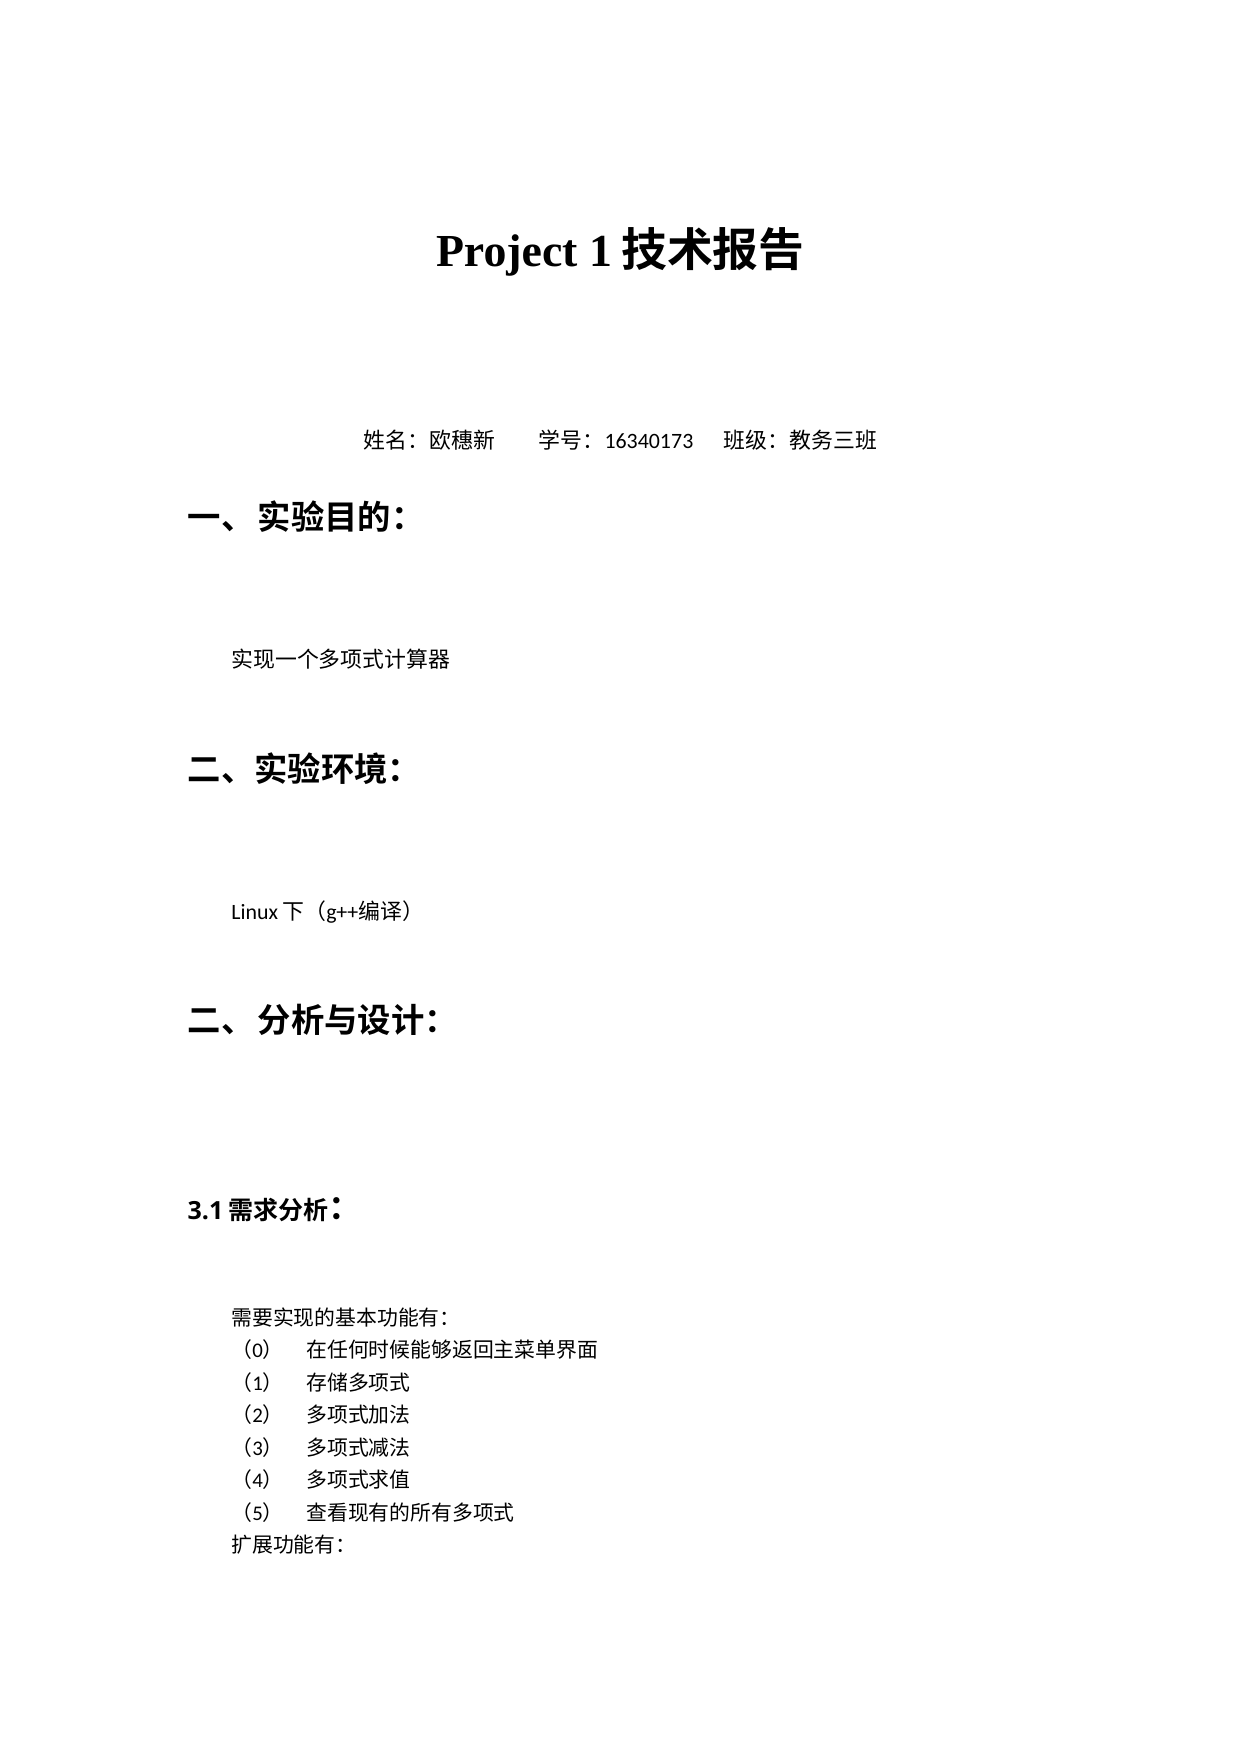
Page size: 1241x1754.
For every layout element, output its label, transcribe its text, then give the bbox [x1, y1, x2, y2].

subtitle 二、实验环境： [187, 734, 1053, 799]
list 查看现有的所有多项式 [231, 1495, 1053, 1527]
list 多项式求值 [231, 1462, 1053, 1495]
list 多项式减法 [231, 1430, 1053, 1462]
subtitle 3.1需求分析： [187, 1173, 1053, 1238]
text Linux下（g++编译） [187, 894, 1053, 926]
subtitle 实验目的： [187, 482, 1053, 547]
text 扩展功能有： [187, 1527, 1053, 1560]
subtitle Project 1技术报告 [187, 197, 1053, 295]
text 姓名：欧穗新 学号：16340173 班级：教务三班 [187, 423, 1053, 455]
text 需要实现的基本功能有： [187, 1300, 1053, 1332]
list 存储多项式 [231, 1365, 1053, 1397]
text 实现一个多项式计算器 [187, 642, 1053, 674]
list 多项式加法 [231, 1397, 1053, 1430]
list 在任何时候能够返回主菜单界面 [231, 1332, 1053, 1365]
subtitle 分析与设计： [187, 986, 1053, 1051]
